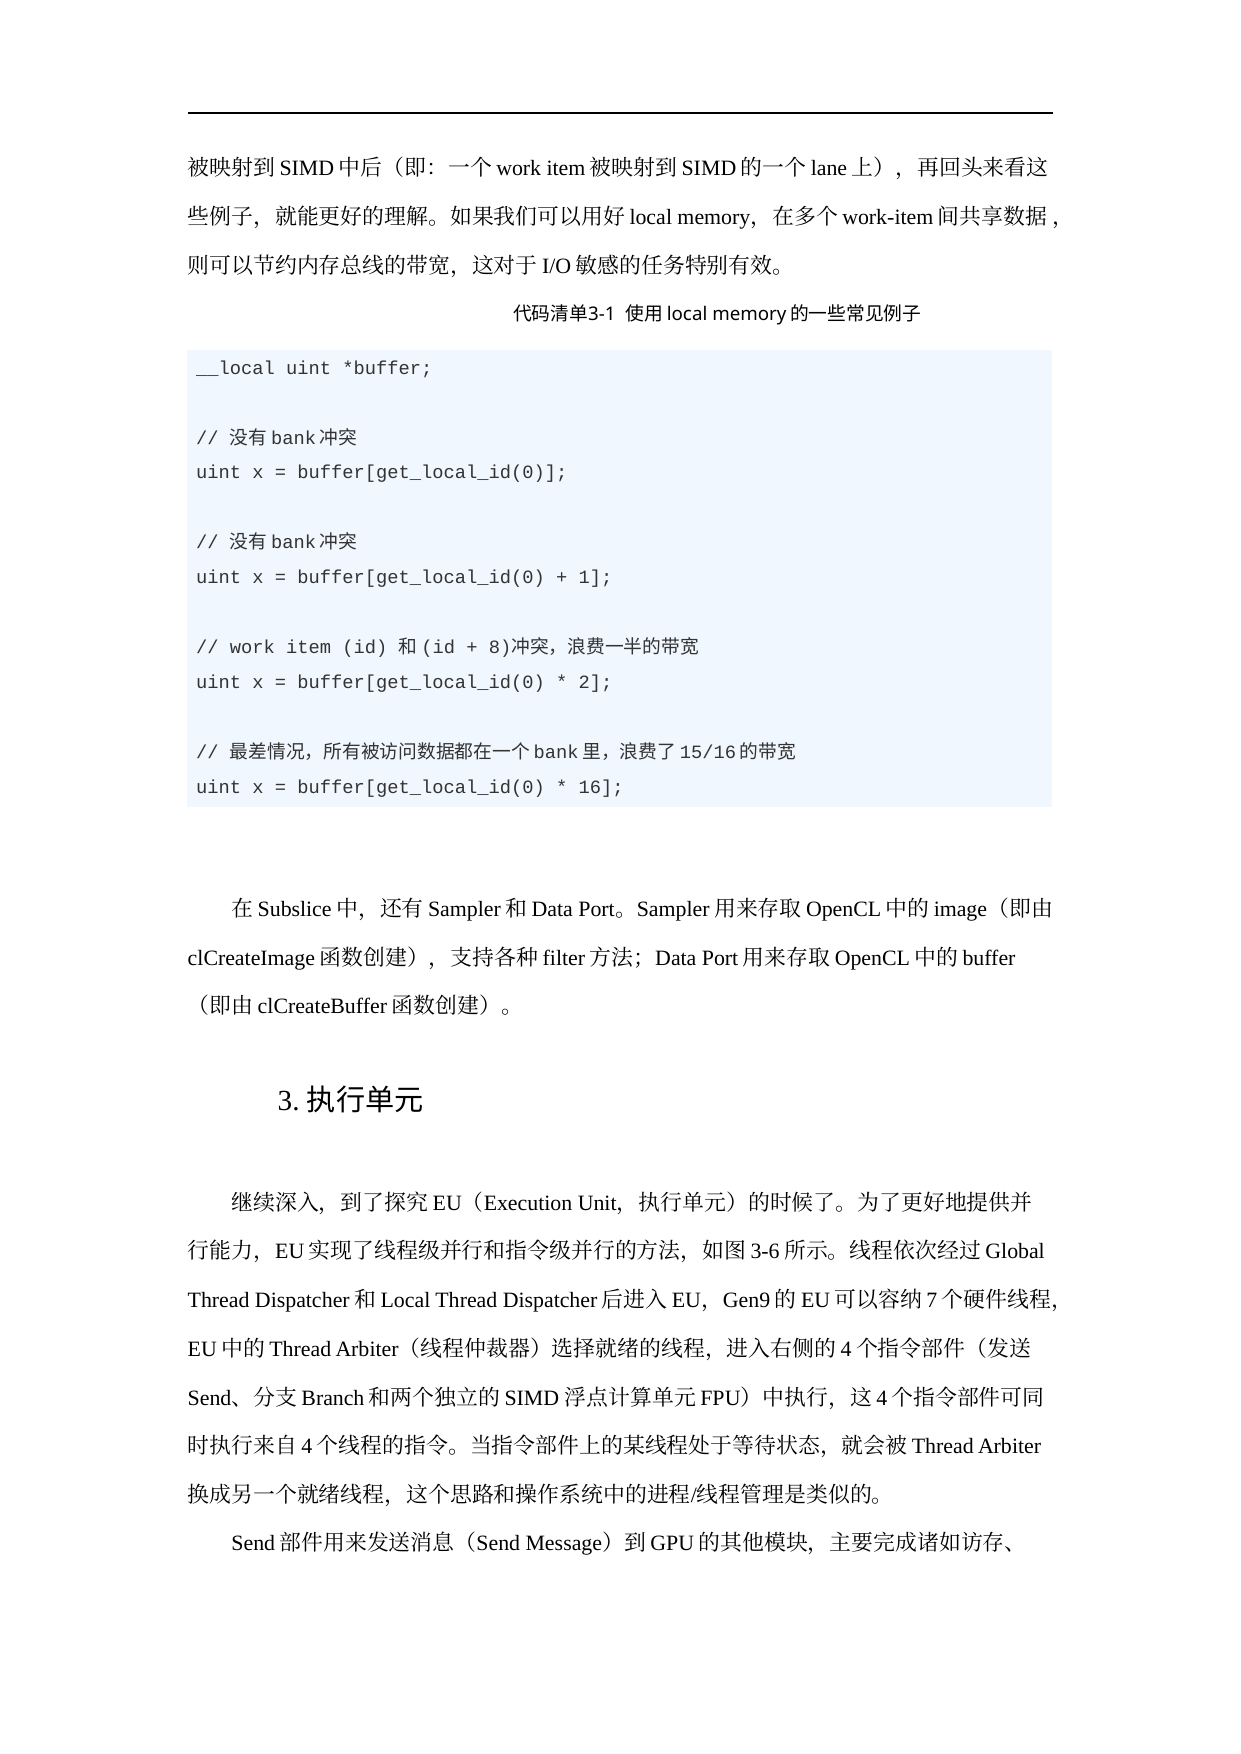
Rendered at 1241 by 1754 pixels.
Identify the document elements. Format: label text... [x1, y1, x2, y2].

text 在Subslice中，还有Sampler和Data Port。Sampler用来存取OpenCL中的image（即由clCreateImage函数创建），支持各种filter方法；Data Port用来存取OpenCL中的buffer（即由clCreateBuffer函数创建）。 [187, 891, 1053, 1021]
text // work item (id) 和 (id + 8)冲突，浪费一半的带宽 [187, 623, 1052, 659]
text 使用local memory的一些常见例子 [344, 296, 1053, 328]
text // 没有bank冲突 [187, 414, 1052, 450]
text uint x = buffer[get_local_id(0) * 2]; [187, 664, 1052, 694]
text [187, 1525, 1053, 1558]
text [187, 150, 1053, 280]
subtitle 执行单元 [277, 1066, 1053, 1131]
text uint x = buffer[get_local_id(0) * 16]; [187, 769, 1052, 807]
text // 没有bank冲突 [187, 519, 1052, 554]
text // 最差情况，所有被访问数据都在一个bank里，浪费了15/16的带宽 [187, 728, 1052, 764]
text uint x = buffer[get_local_id(0)]; [187, 455, 1052, 484]
text uint x = buffer[get_local_id(0) + 1]; [187, 560, 1052, 589]
text __local uint *buffer; [187, 350, 1052, 380]
text 继续深入，到了探究EU（Execution Unit，执行单元）的时候了。为了更好地提供并行能力，EU实现了线程级并行和指令级并行的方法，如图3-5所示。线程依次经过Global Thread Dispatcher和Local Thread Dispatcher后进入EU，Gen9的EU可以容纳7个硬件线程，EU中的Thread Arbiter（线程仲裁器）选择就绪的线程，进入右侧的4个指令部件（发送Send、分支Branch和两个独立的SIMD 浮点计算单元FPU）中执行，这4个指令部件可同时执行来自4个线程的指令。当指令部件上的某线程处于等待状态，就会被Thread Arbiter换成另一个就绪线程，这个思路和操作系统中的进程/线程管理是类似的。 [187, 1184, 1053, 1509]
